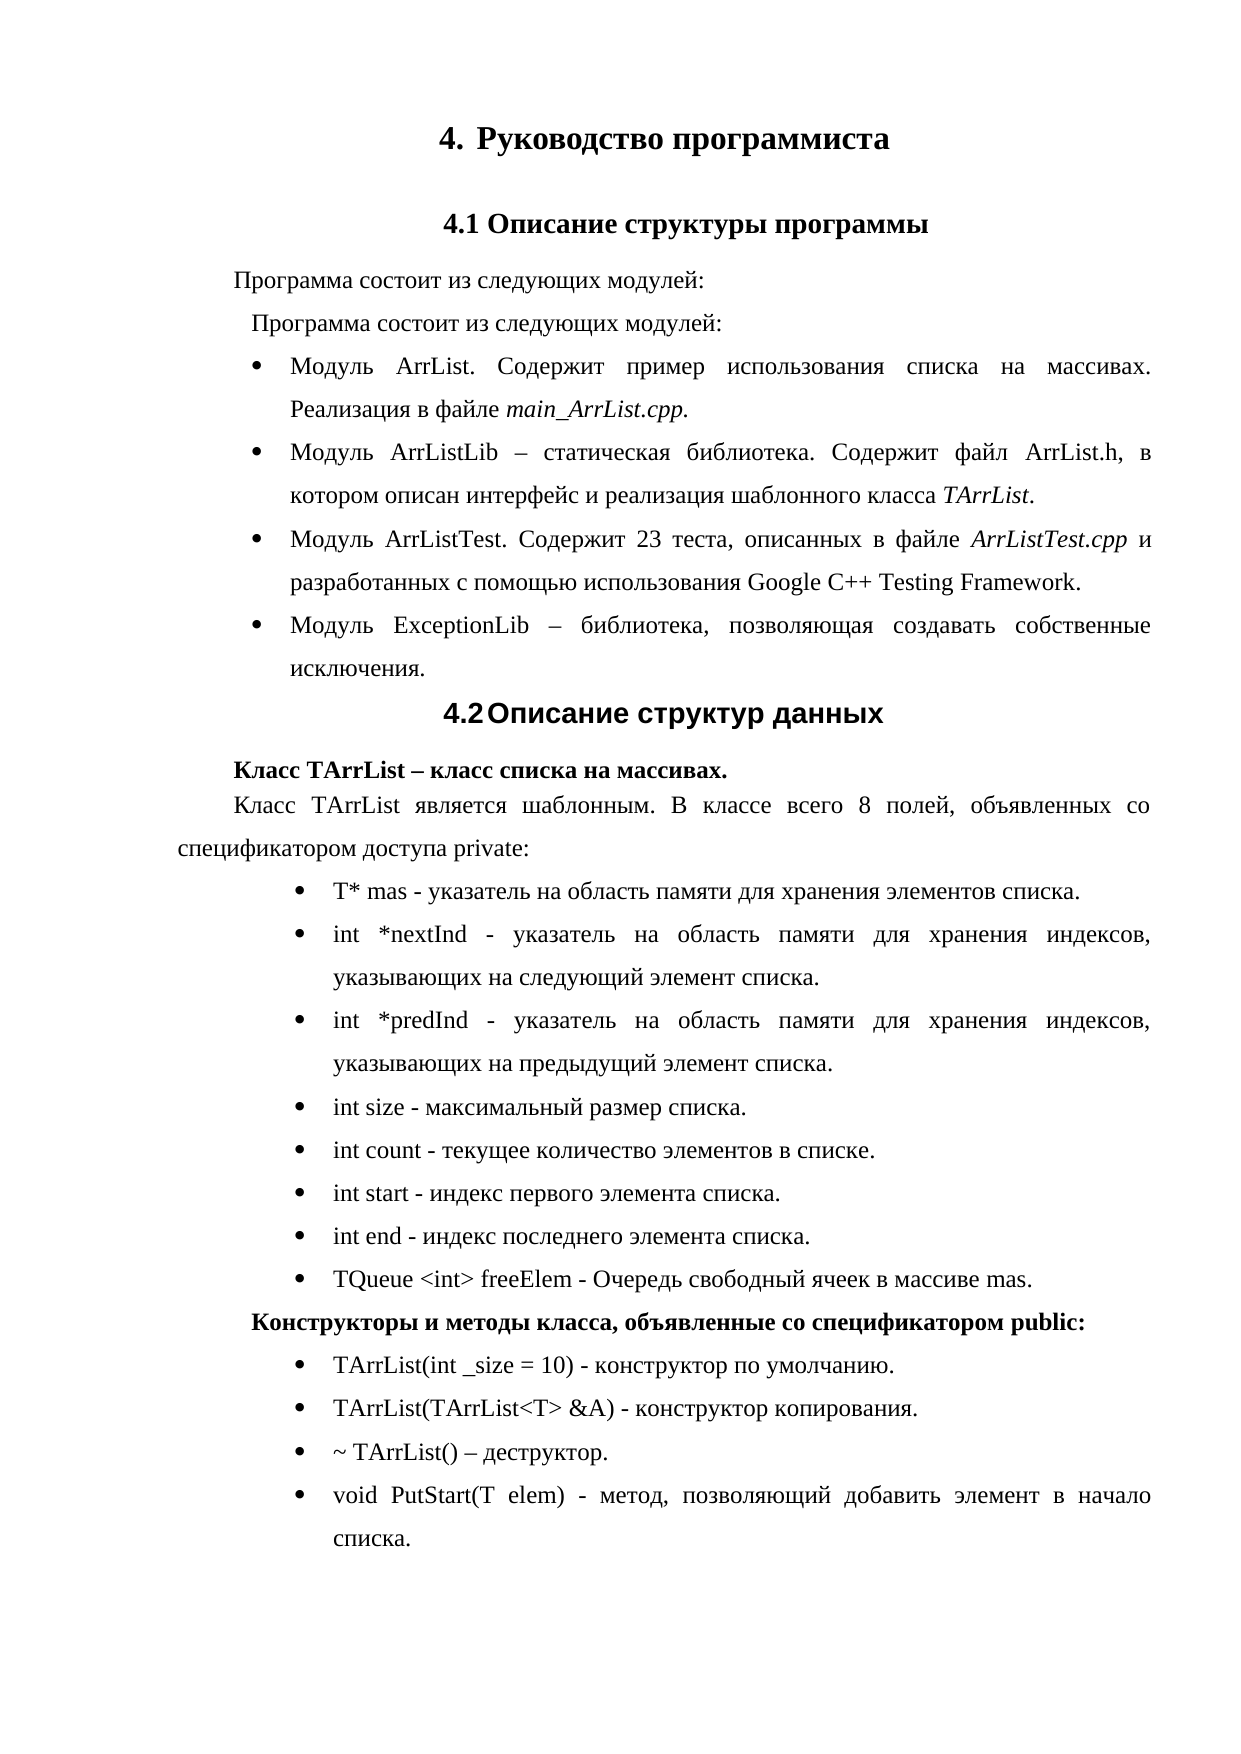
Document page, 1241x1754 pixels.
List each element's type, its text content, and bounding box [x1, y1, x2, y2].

list TArrList(int _size = 10) - конструктор по умолчанию. [295, 1350, 1152, 1379]
list Модуль ArrListTest. Содержит 23 теста, описанных в файле ArrListTest.cpp и разработанных с помощью использования Google C++ Testing Framework. [252, 524, 1152, 596]
list Модуль ExceptionLib – библиотека, позволяющая создавать собственные исключения. [252, 610, 1152, 682]
subtitle Описание структуры программы [443, 206, 1152, 240]
list TArrList(TArrList<T> &A) - конструктор копирования. [295, 1393, 1152, 1422]
list int count - текущее количество элементов в списке. [295, 1135, 1152, 1163]
list T* mas - указатель на область памяти для хранения элементов списка. [295, 876, 1152, 905]
list Модуль ArrListLib – статическая библиотека. Содержит файл ArrList.h, в котором описан интерфейс и реализация шаблонного класса TArrList. [252, 437, 1152, 509]
text Программа состоит из следующих модулей: [177, 308, 1152, 337]
list Модуль ArrList. Содержит пример использования списка на массивах. Реализация в файле main_ArrList.cpp. [252, 351, 1152, 423]
list int *nextInd - указатель на область памяти для хранения индексов, указывающих на следующий элемент списка. [295, 919, 1152, 991]
list int size - максимальный размер списка. [295, 1092, 1152, 1120]
list void PutStart(T elem) - метод, позволяющий добавить элемент в начало списка. [295, 1480, 1152, 1552]
text Программа состоит из следующих модулей: [177, 265, 1152, 294]
list int end - индекс последнего элемента списка. [295, 1221, 1152, 1250]
text Конструкторы и методы класса, объявленные со спецификатором public: [177, 1307, 1152, 1336]
list int start - индекс первого элемента списка. [295, 1178, 1152, 1207]
subtitle Руководство программиста [177, 118, 1152, 156]
list TQueue <int> freeElem - Очередь свободный ячеек в массиве mas. [295, 1264, 1152, 1293]
subtitle Описание структур данных [443, 696, 1152, 730]
text Класс TArrList является шаблонным. В классе всего 8 полей, объявленных со спецификатором доступа private: [177, 790, 1152, 862]
list int *predInd - указатель на область памяти для хранения индексов, указывающих на предыдущий элемент списка. [295, 1005, 1152, 1077]
list ~ TArrList() – деструктор. [295, 1437, 1152, 1465]
subtitle Класс TArrList – класс списка на массивах. [177, 755, 1152, 783]
